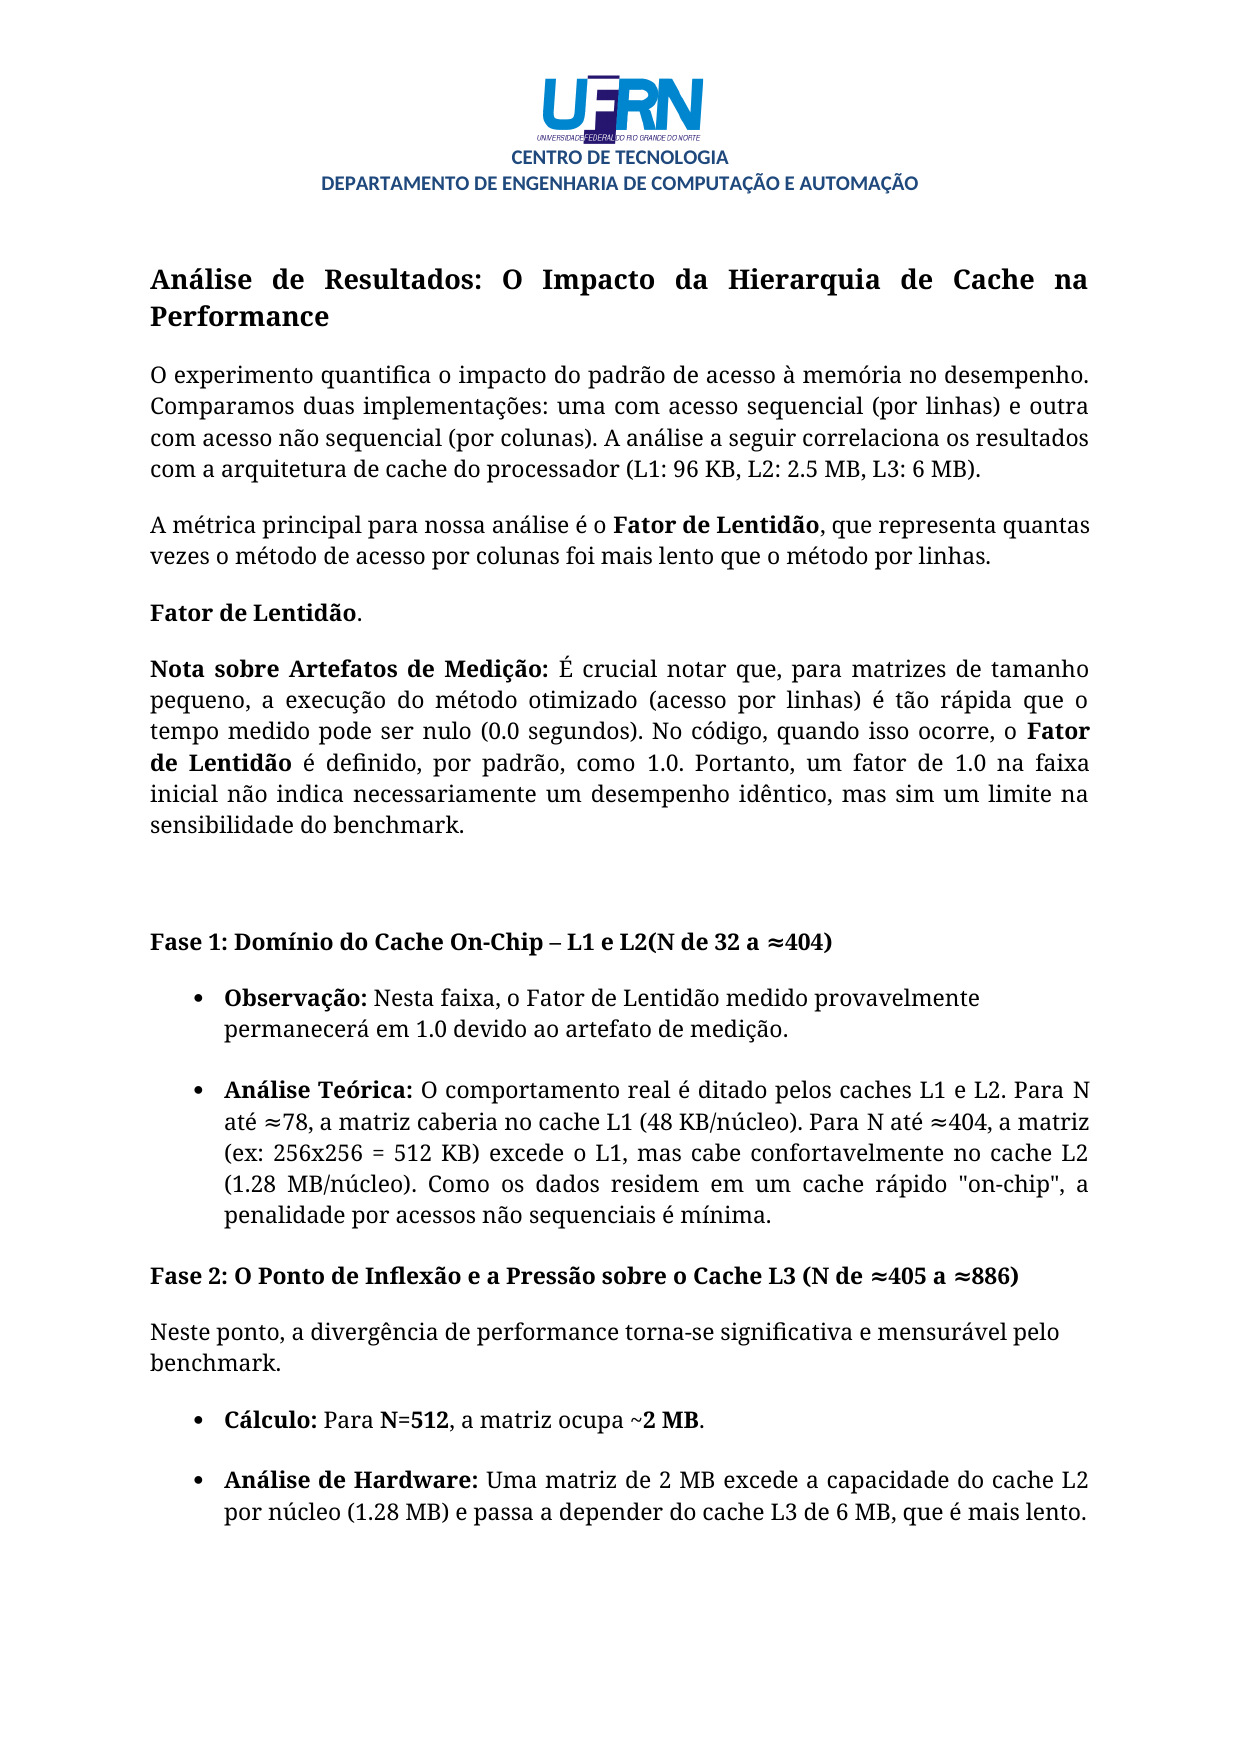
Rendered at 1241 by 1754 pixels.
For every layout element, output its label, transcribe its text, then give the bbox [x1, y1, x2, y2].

text Fator de Lentidão. [150, 596, 1090, 628]
list Cálculo: Para N=512, a matriz ocupa ~2 MB. [194, 1404, 1090, 1435]
text A métrica principal para nossa análise é o Fator de Lentidão, que representa quantas vezes o método de acesso por colunas foi mais lento que o método por linhas. [150, 509, 1090, 571]
text O experimento quantifica o impacto do padrão de acesso à memória no desempenho. Comparamos duas implementações: uma com acesso sequencial (por linhas) e outra com acesso não sequencial (por colunas). A análise a seguir correlaciona os resultados com a arquitetura de cache do processador (L1: 96 KB, L2: 2.5 MB, L3: 6 MB). [150, 359, 1090, 484]
text Nota sobre Artefatos de Medição: É crucial notar que, para matrizes de tamanho pequeno, a execução do método otimizado (acesso por linhas) é tão rápida que o tempo medido pode ser nulo (0.0 segundos). No código, quando isso ocorre, o Fator de Lentidão é definido, por padrão, como 1.0. Portanto, um fator de 1.0 na faixa inicial não indica necessariamente um desempenho idêntico, mas sim um limite na sensibilidade do benchmark. [150, 653, 1090, 840]
subtitle Análise de Resultados: O Impacto da Hierarquia de Cache na Performance [150, 260, 1090, 334]
text Neste ponto, a divergência de performance torna-se significativa e mensurável pelo benchmark. [150, 1316, 1090, 1379]
text Fase 2: O Ponto de Inflexão e a Pressão sobre o Cache L3 (N de ≈405 a ≈886) [150, 1260, 1090, 1291]
list Análise Teórica: O comportamento real é ditado pelos caches L1 e L2. Para N até ≈78, a matriz caberia no cache L1 (48 KB/núcleo). Para N até ≈404, a matriz (ex: 256x256 = 512 KB) excede o L1, mas cabe confortavelmente no cache L2 (1.28 MB/núcleo). Como os dados residem em um cache rápido "on-chip", a penalidade por acessos não sequenciais é mínima. [194, 1074, 1090, 1230]
list Observação: Nesta faixa, o Fator de Lentidão medido provavelmente permanecerá em 1.0 devido ao artefato de medição. [194, 982, 1090, 1045]
picture [536, 75, 704, 145]
list Análise de Hardware: Uma matriz de 2 MB excede a capacidade do cache L2 por núcleo (1.28 MB) e passa a depender do cache L3 de 6 MB, que é mais lento. [194, 1464, 1090, 1527]
text Fase 1: Domínio do Cache On-Chip – L1 e L2(N de 32 a ≈404) [150, 926, 1090, 957]
